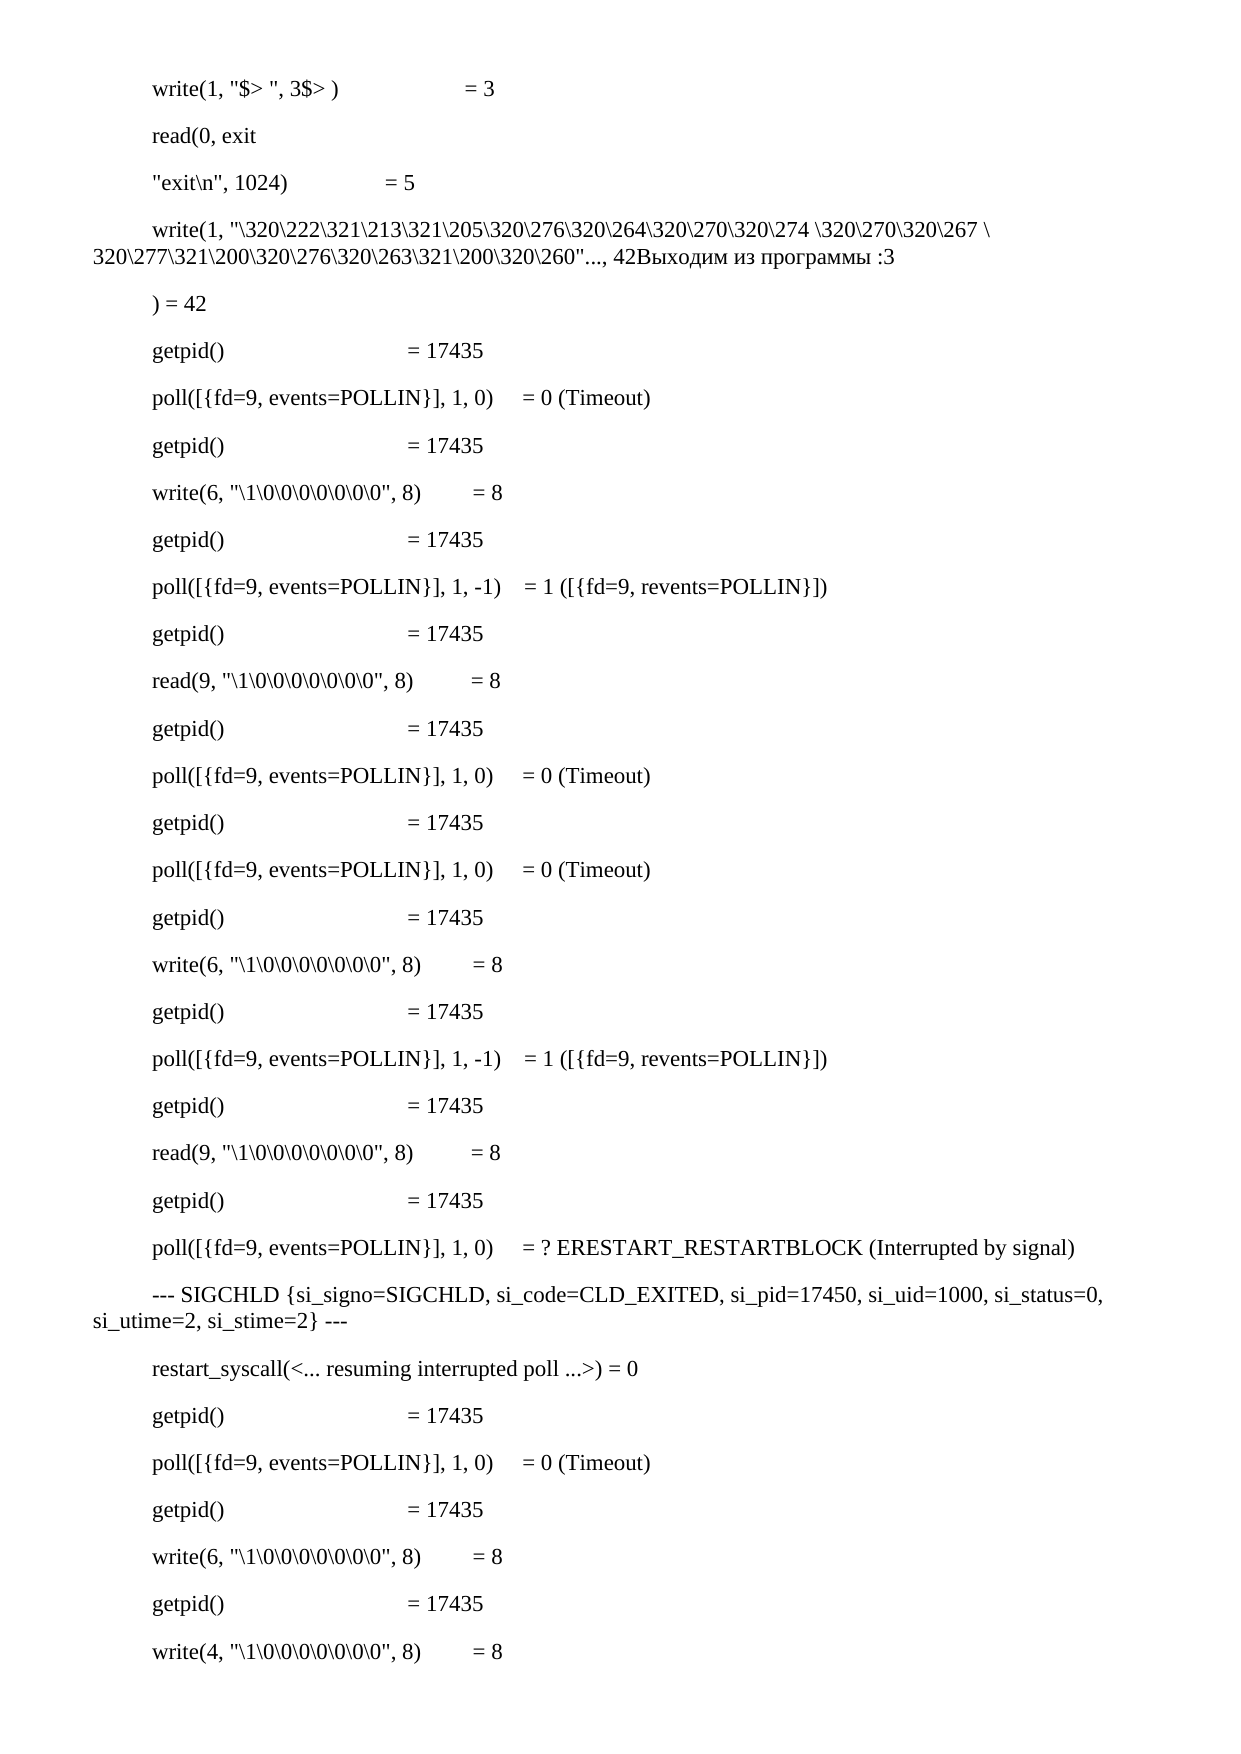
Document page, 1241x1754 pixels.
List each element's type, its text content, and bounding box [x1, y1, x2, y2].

text poll([{fd=9, events=POLLIN}], 1, 0) = 0 (Timeout) [93, 384, 1147, 411]
text getpid() = 17435 [93, 337, 1147, 364]
text poll([{fd=9, events=POLLIN}], 1, 0) = 0 (Timeout) [93, 1449, 1147, 1475]
text getpid() = 17435 [93, 1591, 1147, 1617]
text getpid() = 17435 [93, 903, 1147, 930]
text write(1, "$> ", 3$> ) = 3 [93, 75, 1147, 101]
text write(6, "\1\0\0\0\0\0\0\0", 8) = 8 [93, 479, 1147, 505]
text read(0, exit [93, 122, 1147, 148]
text getpid() = 17435 [93, 1187, 1147, 1213]
text getpid() = 17435 [93, 1402, 1147, 1428]
text "exit\n", 1024) = 5 [93, 169, 1147, 196]
text poll([{fd=9, events=POLLIN}], 1, 0) = 0 (Timeout) [93, 762, 1147, 788]
text getpid() = 17435 [93, 715, 1147, 741]
text read(9, "\1\0\0\0\0\0\0\0", 8) = 8 [93, 668, 1147, 694]
text poll([{fd=9, events=POLLIN}], 1, 0) = ? ERESTART_RESTARTBLOCK (Interrupted by signal) [93, 1234, 1147, 1260]
text getpid() = 17435 [93, 432, 1147, 458]
text ) = 42 [93, 290, 1147, 316]
text write(1, "\320\222\321\213\321\205\320\276\320\264\320\270\320\274 \320\270\320\267 \320\277\321\200\320\276\320\263\321\200\320\260"..., 42Выходим из программы :3 [93, 217, 1147, 269]
text poll([{fd=9, events=POLLIN}], 1, -1) = 1 ([{fd=9, revents=POLLIN}]) [93, 1045, 1147, 1071]
text poll([{fd=9, events=POLLIN}], 1, 0) = 0 (Timeout) [93, 856, 1147, 883]
text getpid() = 17435 [93, 620, 1147, 647]
text getpid() = 17435 [93, 809, 1147, 836]
text write(6, "\1\0\0\0\0\0\0\0", 8) = 8 [93, 1543, 1147, 1570]
text getpid() = 17435 [93, 1496, 1147, 1522]
text getpid() = 17435 [93, 998, 1147, 1024]
text write(4, "\1\0\0\0\0\0\0\0", 8) = 8 [93, 1638, 1147, 1664]
text read(9, "\1\0\0\0\0\0\0\0", 8) = 8 [93, 1139, 1147, 1166]
text getpid() = 17435 [93, 526, 1147, 552]
text getpid() = 17435 [93, 1092, 1147, 1119]
text poll([{fd=9, events=POLLIN}], 1, -1) = 1 ([{fd=9, revents=POLLIN}]) [93, 573, 1147, 599]
text --- SIGCHLD {si_signo=SIGCHLD, si_code=CLD_EXITED, si_pid=17450, si_uid=1000, si_status=0, si_utime=2, si_stime=2} --- [93, 1281, 1147, 1334]
text restart_syscall(<... resuming interrupted poll ...>) = 0 [93, 1354, 1147, 1381]
text write(6, "\1\0\0\0\0\0\0\0", 8) = 8 [93, 951, 1147, 977]
